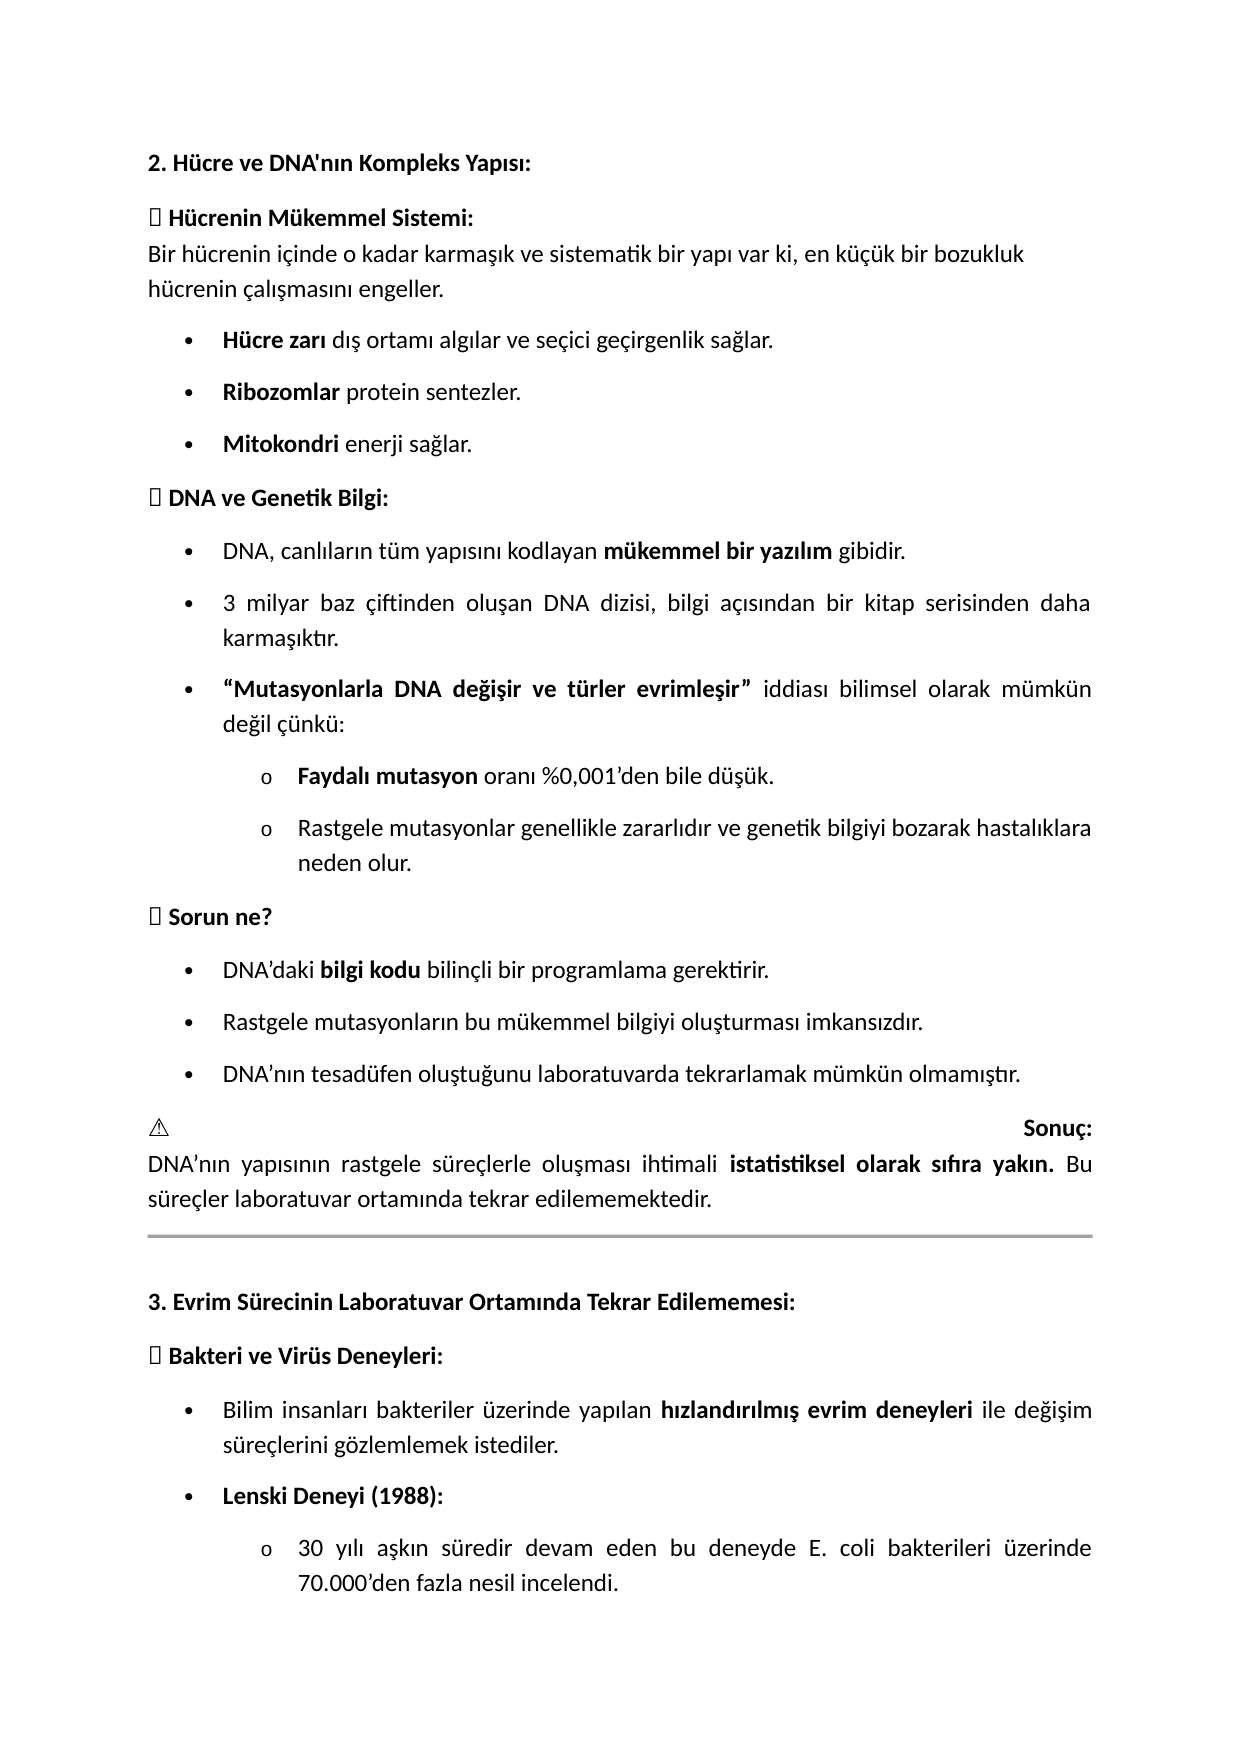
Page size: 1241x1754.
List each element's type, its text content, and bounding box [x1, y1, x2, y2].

list 3 milyar baz çiftinden oluşan DNA dizisi, bilgi açısından bir kitap serisinden daha karmaşıktır. [185, 587, 1093, 652]
text 3. Evrim Sürecinin Laboratuvar Ortamında Tekrar Edilememesi: [148, 1286, 1093, 1317]
list Hücre zarı dış ortamı algılar ve seçici geçirgenlik sağlar. [185, 324, 1093, 355]
text ⚠️ Sonuç: DNA’nın yapısının rastgele süreçlerle oluşması ihtimali istatistiksel olarak sıfıra yakın. Bu süreçler laboratuvar ortamında tekrar edilememektedir. [148, 1109, 1093, 1213]
list Rastgele mutasyonların bu mükemmel bilgiyi oluşturması imkansızdır. [185, 1006, 1093, 1037]
list DNA, canlıların tüm yapısını kodlayan mükemmel bir yazılım gibidir. [185, 535, 1093, 566]
list Faydalı mutasyon oranı %0,001’den bile düşük. [260, 760, 1093, 791]
list “Mutasyonlarla DNA değişir ve türler evrimleşir” iddiası bilimsel olarak mümkün değil çünkü: [185, 674, 1093, 739]
list DNA’nın tesadüfen oluştuğunu laboratuvarda tekrarlamak mümkün olmamıştır. [185, 1058, 1093, 1088]
list Lenski Deneyi (1988): [185, 1481, 1093, 1511]
text 2. Hücre ve DNA'nın Kompleks Yapısı: [148, 148, 1093, 178]
list Mitokondri enerji sağlar. [185, 428, 1093, 458]
text ✅ Bakteri ve Virüs Deneyleri: [148, 1338, 1093, 1372]
text 🔎 Sorun ne? [148, 899, 1093, 933]
text ✅ Hücrenin Mükemmel Sistemi: Bir hücrenin içinde o kadar karmaşık ve sistematik bir yapı var ki, en küçük bir bozukluk hücrenin çalışmasını engeller. [148, 199, 1093, 303]
list DNA’daki bilgi kodu bilinçli bir programlama gerektirir. [185, 954, 1093, 985]
list Ribozomlar protein sentezler. [185, 376, 1093, 407]
list Bilim insanları bakteriler üzerinde yapılan hızlandırılmış evrim deneyleri ile değişim süreçlerini gözlemlemek istediler. [185, 1394, 1093, 1459]
list Rastgele mutasyonlar genellikle zararlıdır ve genetik bilgiyi bozarak hastalıklara neden olur. [260, 812, 1093, 877]
list 30 yılı aşkın süredir devam eden bu deneyde E. coli bakterileri üzerinde 70.000’den fazla nesil incelendi. [260, 1532, 1093, 1598]
text ✅ DNA ve Genetik Bilgi: [148, 479, 1093, 513]
